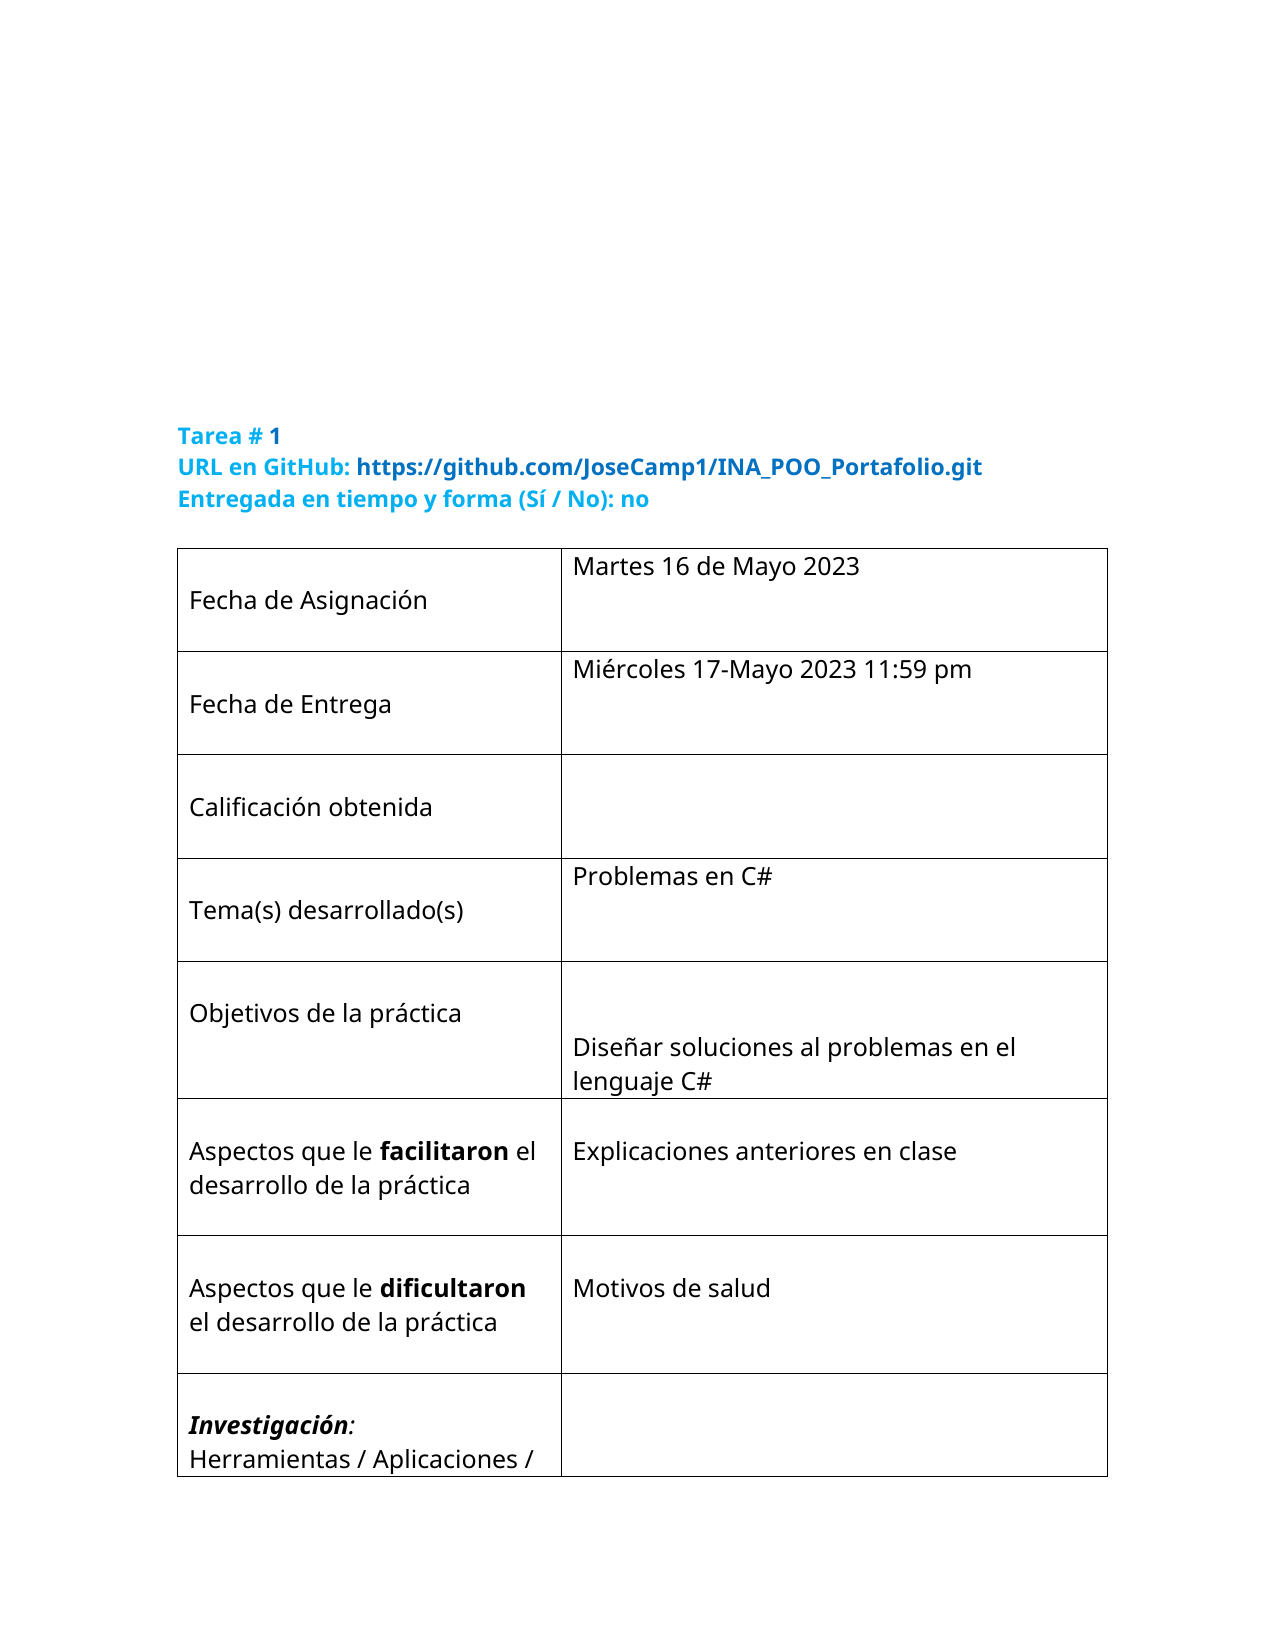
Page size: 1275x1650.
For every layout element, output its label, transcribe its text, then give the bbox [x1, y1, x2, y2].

table_cell Diseñar soluciones al problemas en el lenguaje C# [562, 962, 1107, 1098]
table_cell Miércoles 17-Mayo 2023 11:59 pm [562, 652, 1107, 754]
table_header Fecha de Asignación [178, 549, 561, 651]
table_cell Aspectos que le dificultaron el desarrollo de la práctica [178, 1236, 561, 1373]
table_cell Tema(s) desarrollado(s) [178, 859, 561, 961]
text URL en GitHub: https://github.com/JoseCamp1/INA_POO_Portafolio.git [177, 451, 1098, 483]
table_cell Explicaciones anteriores en clase [562, 1099, 1107, 1235]
table_cell Fecha de Entrega [178, 652, 561, 754]
table_cell Aspectos que le facilitaron el desarrollo de la práctica [178, 1099, 561, 1235]
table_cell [178, 1374, 561, 1476]
text Tarea # 1 [177, 420, 1098, 451]
table_cell [562, 1374, 1107, 1476]
table_cell Motivos de salud [562, 1236, 1107, 1373]
table_cell Calificación obtenida [178, 755, 561, 858]
table_cell [562, 755, 1107, 858]
table_cell Problemas en C# [562, 859, 1107, 961]
text Entregada en tiempo y forma (Sí / No): no [177, 483, 1098, 514]
table_header Martes 16 de Mayo 2023 [562, 549, 1107, 651]
table_cell Objetivos de la práctica [178, 962, 561, 1098]
